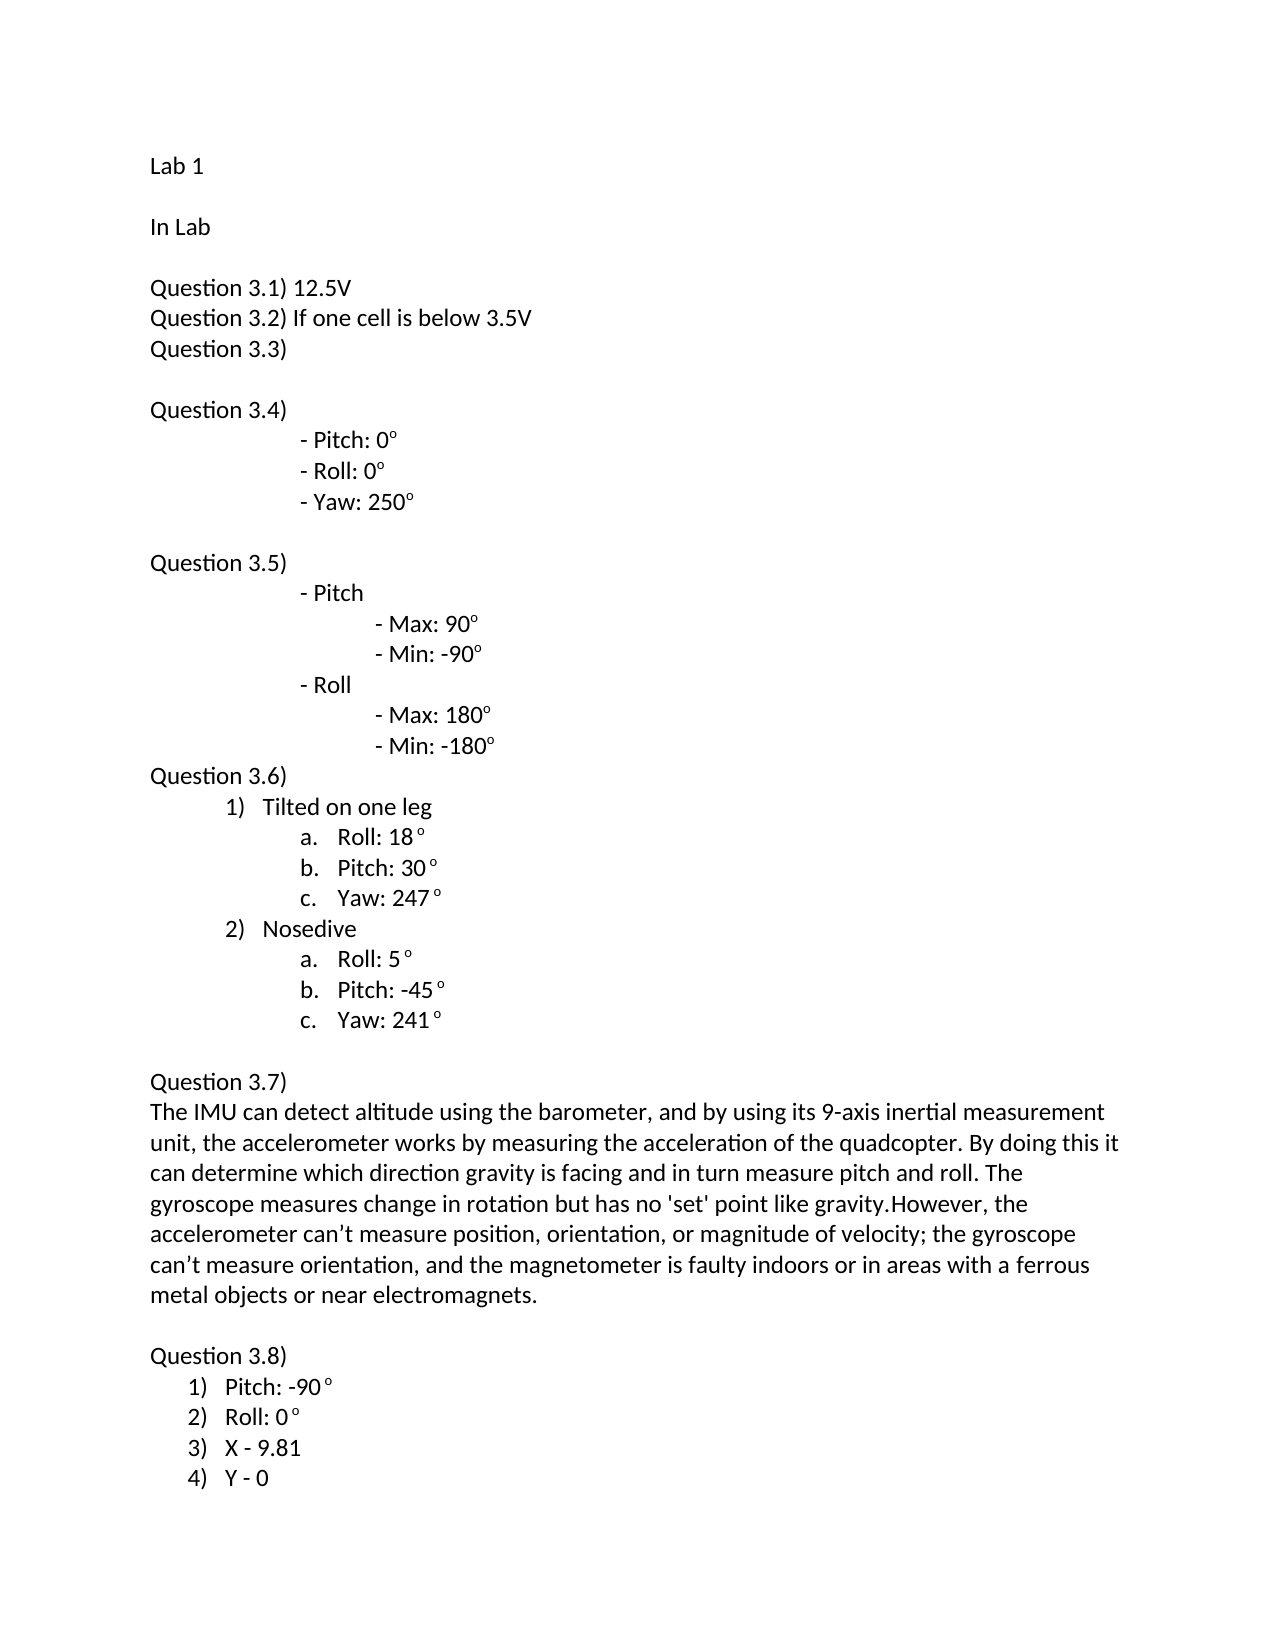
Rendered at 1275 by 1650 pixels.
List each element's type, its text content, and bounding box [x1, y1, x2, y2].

text Question 3.4) [150, 394, 1125, 425]
text - Max: 180o [150, 699, 1125, 730]
text Question 3.8) [150, 1340, 1125, 1371]
list Pitch: -90 o [187, 1371, 1125, 1401]
list Yaw: 241 o [300, 1004, 1125, 1035]
text - Pitch [150, 577, 1125, 608]
list Pitch: -45 o [300, 974, 1125, 1004]
list Tilted on one leg [225, 791, 1125, 821]
text - Roll [150, 669, 1125, 699]
text - Pitch: 0o [150, 425, 1125, 455]
text - Roll: 0o [150, 455, 1125, 486]
text Lab 1 [150, 150, 1125, 181]
text - Yaw: 250o [150, 486, 1125, 516]
list Y - 0 [187, 1462, 1125, 1493]
list Roll: 5 o [300, 943, 1125, 974]
text In Lab [150, 211, 1125, 242]
list Roll: 0 o [187, 1401, 1125, 1432]
text Question 3.1) 12.5V [150, 272, 1125, 303]
text Question 3.6) [150, 760, 1125, 791]
text Question 3.5) [150, 547, 1125, 577]
list X - 9.81 [187, 1432, 1125, 1462]
list Nosedive [225, 913, 1125, 943]
list Pitch: 30 o [300, 852, 1125, 882]
text - Min: -90o [150, 638, 1125, 669]
text - Min: -180o [150, 730, 1125, 760]
text - Max: 90o [150, 608, 1125, 638]
list Yaw: 247 o [300, 882, 1125, 913]
text Question 3.3) [150, 333, 1125, 364]
text Question 3.7) [150, 1066, 1125, 1096]
list Roll: 18 o [300, 821, 1125, 852]
text Question 3.2) If one cell is below 3.5V [150, 303, 1125, 333]
text The IMU can detect altitude using the barometer, and by using its 9-axis inertial measurement unit, the accelerometer works by measuring the acceleration of the quadcopter. By doing this it can determine which direction gravity is facing and in turn measure pitch and roll. The gyroscope measures change in rotation but has no 'set' point like gravity.However, the accelerometer can’t measure position, orientation, or magnitude of velocity; the gyroscope can’t measure orientation, and the magnetometer is faulty indoors or in areas with a ferrous metal objects or near electromagnets. [150, 1096, 1125, 1310]
